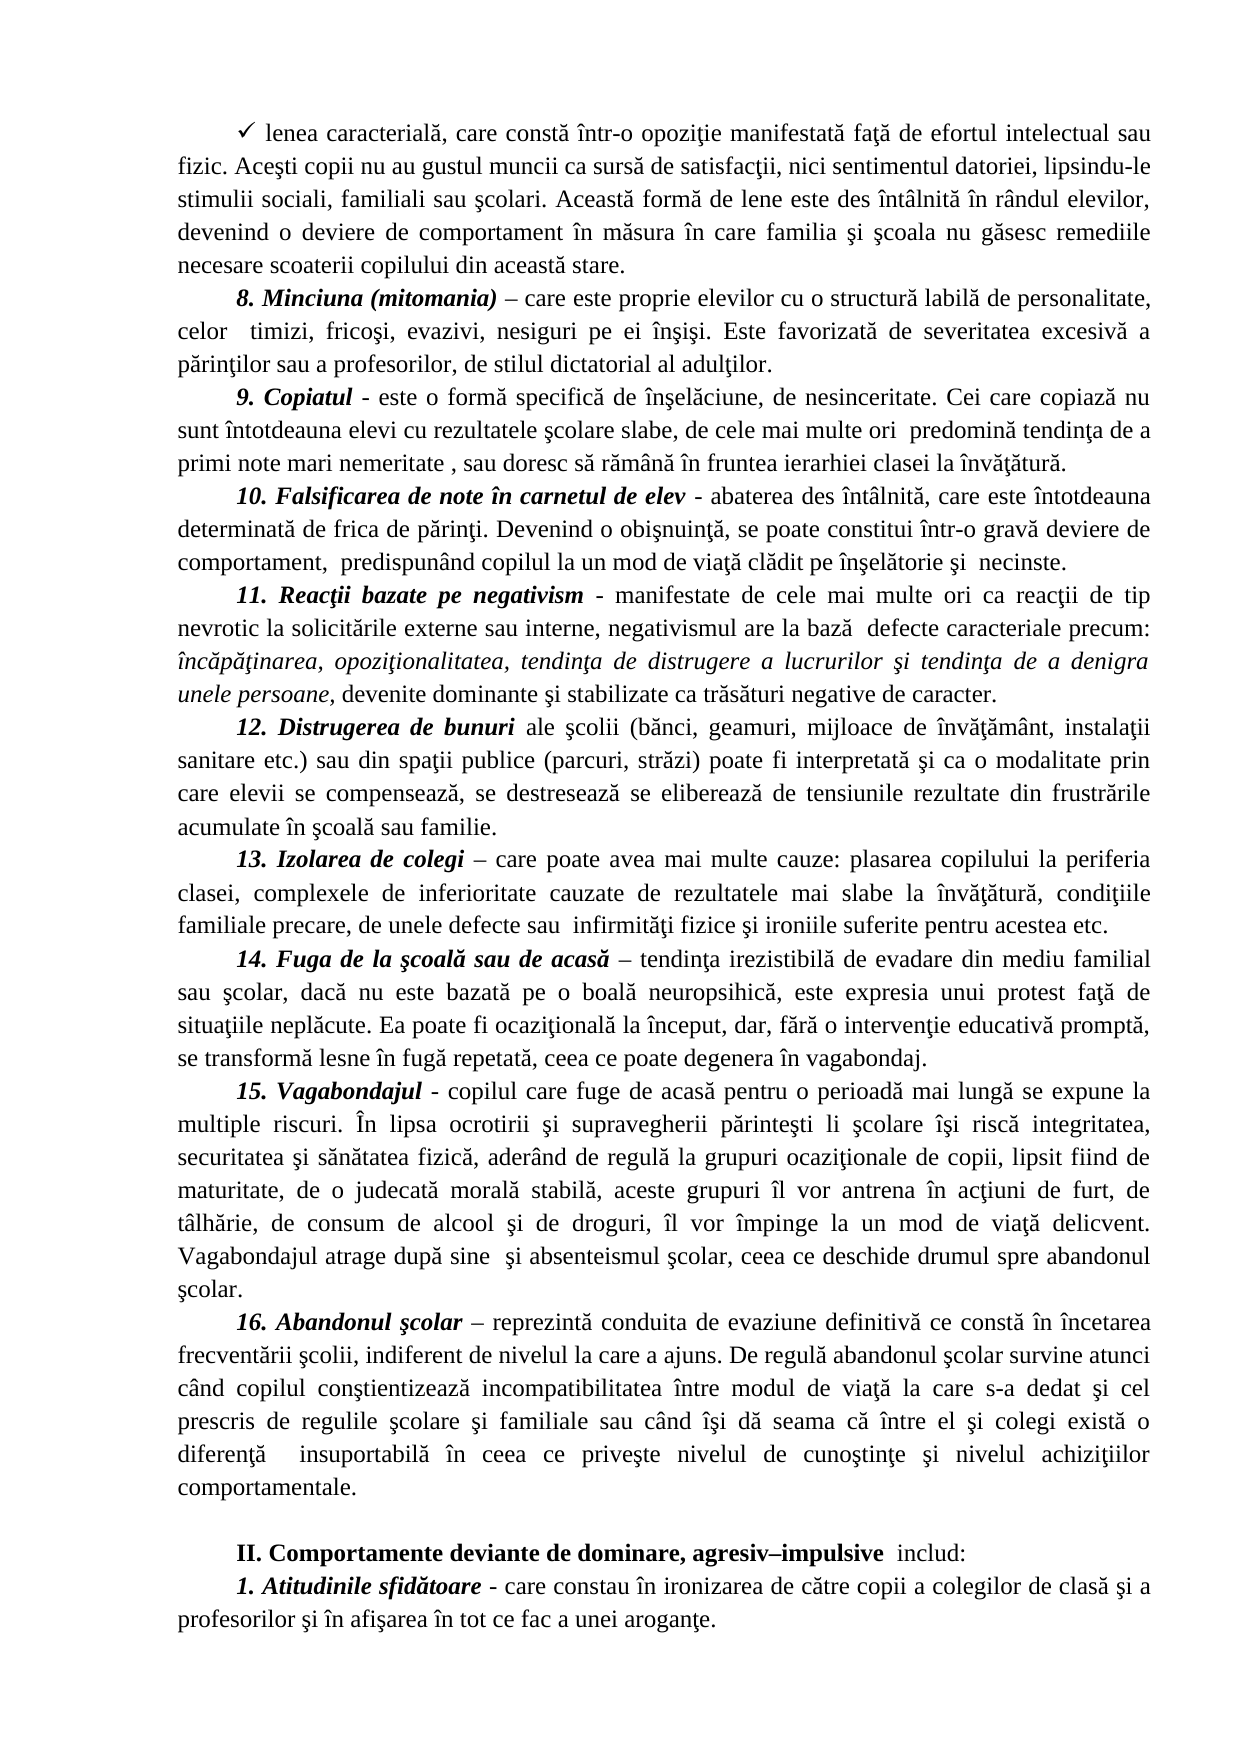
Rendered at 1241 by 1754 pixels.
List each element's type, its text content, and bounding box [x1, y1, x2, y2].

text 10. Falsificarea de note în carnetul de elev - abaterea des întâlnită, care este întotdeauna determinată de frica de părinţi. Devenind o obişnuinţă, se poate constitui într-o gravă deviere de comportament, predispunând copilul la un mod de viaţă clădit pe înşelătorie şi necinste. [177, 481, 1152, 576]
text 16. Abandonul şcolar – reprezintă conduita de evaziune definitivă ce constă în încetarea frecventării şcolii, indiferent de nivelul la care a ajuns. De regulă abandonul şcolar survine atunci când copilul conştientizează incompatibilitatea între modul de viaţă la care s-a dedat şi cel prescris de regulile şcolare şi familiale sau când îşi dă seama că între el şi colegi există o diferenţă insuportabilă în ceea ce priveşte nivelul de cunoştinţe şi nivelul achiziţiilor comportamentale. [177, 1307, 1152, 1501]
text 14. Fuga de la şcoală sau de acasă – tendinţa irezistibilă de evadare din mediu familial sau şcolar, dacă nu este bazată pe o boală neuropsihică, este expresia unui protest faţă de situaţiile neplăcute. Ea poate fi ocaziţională la început, dar, fără o intervenţie educativă promptă, se transformă lesne în fugă repetată, ceea ce poate degenera în vagabondaj. [177, 944, 1152, 1071]
text 9. Copiatul - este o formă specifică de înşelăciune, de nesinceritate. Cei care copiază nu sunt întotdeauna elevi cu rezultatele şcolare slabe, de cele mai multe ori predomină tendinţa de a primi note mari nemeritate , sau doresc să rămână în fruntea ierarhiei clasei la învăţătură. [177, 382, 1152, 477]
text II. Comportamente deviante de dominare, agresiv–impulsive includ: [177, 1538, 1152, 1567]
text 13. Izolarea de colegi – care poate avea mai multe cauze: plasarea copilului la periferia clasei, complexele de inferioritate cauzate de rezultatele mai slabe la învăţătură, condiţiile familiale precare, de unele defecte sau infirmităţi fizice şi ironiile suferite pentru acestea etc. [177, 844, 1152, 939]
text 15. Vagabondajul - copilul care fuge de acasă pentru o perioadă mai lungă se expune la multiple riscuri. În lipsa ocrotirii şi supravegherii părinteşti li şcolare îşi riscă integritatea, securitatea şi sănătatea fizică, aderând de regulă la grupuri ocaziţionale de copii, lipsit fiind de maturitate, de o judecată morală stabilă, aceste grupuri îl vor antrena în acţiuni de furt, de tâlhărie, de consum de alcool şi de droguri, îl vor împinge la un mod de viaţă delicvent. Vagabondajul atrage după sine şi absenteismul şcolar, ceea ce deschide drumul spre abandonul şcolar. [177, 1076, 1152, 1303]
text 12. Distrugerea de bunuri ale şcolii (bănci, geamuri, mijloace de învăţământ, instalaţii sanitare etc.) sau din spaţii publice (parcuri, străzi) poate fi interpretată şi ca o modalitate prin care elevii se compensează, se destresează se eliberează de tensiunile rezultate din frustrările acumulate în şcoală sau familie. [177, 712, 1152, 840]
text 1. Atitudinile sfidătoare - care constau în ironizarea de către copii a colegilor de clasă şi a profesorilor şi în afişarea în tot ce fac a unei aroganţe. [177, 1571, 1152, 1633]
text lenea caracterială, care constă într-o opoziţie manifestată faţă de efortul intelectual sau fizic. Aceşti copii nu au gustul muncii ca sursă de satisfacţii, nici sentimentul datoriei, lipsindu-le stimulii sociali, familiali sau şcolari. Această formă de lene este des întâlnită în rândul elevilor, devenind o deviere de comportament în măsura în care familia şi şcoala nu găsesc remediile necesare scoaterii copilului din această stare. [177, 118, 1152, 279]
text 8. Minciuna (mitomania) – care este proprie elevilor cu o structură labilă de personalitate, celor timizi, fricoşi, evazivi, nesiguri pe ei înşişi. Este favorizată de severitatea excesivă a părinţilor sau a profesorilor, de stilul dictatorial al adulţilor. [177, 283, 1152, 378]
text 11. Reacţii bazate pe negativism - manifestate de cele mai multe ori ca reacţii de tip nevrotic la solicitările externe sau interne, negativismul are la bază defecte caracteriale precum: încăpăţinarea, opoziţionalitatea, tendinţa de distrugere a lucrurilor şi tendinţa de a denigra unele persoane, devenite dominante şi stabilizate ca trăsături negative de caracter. [177, 580, 1152, 708]
